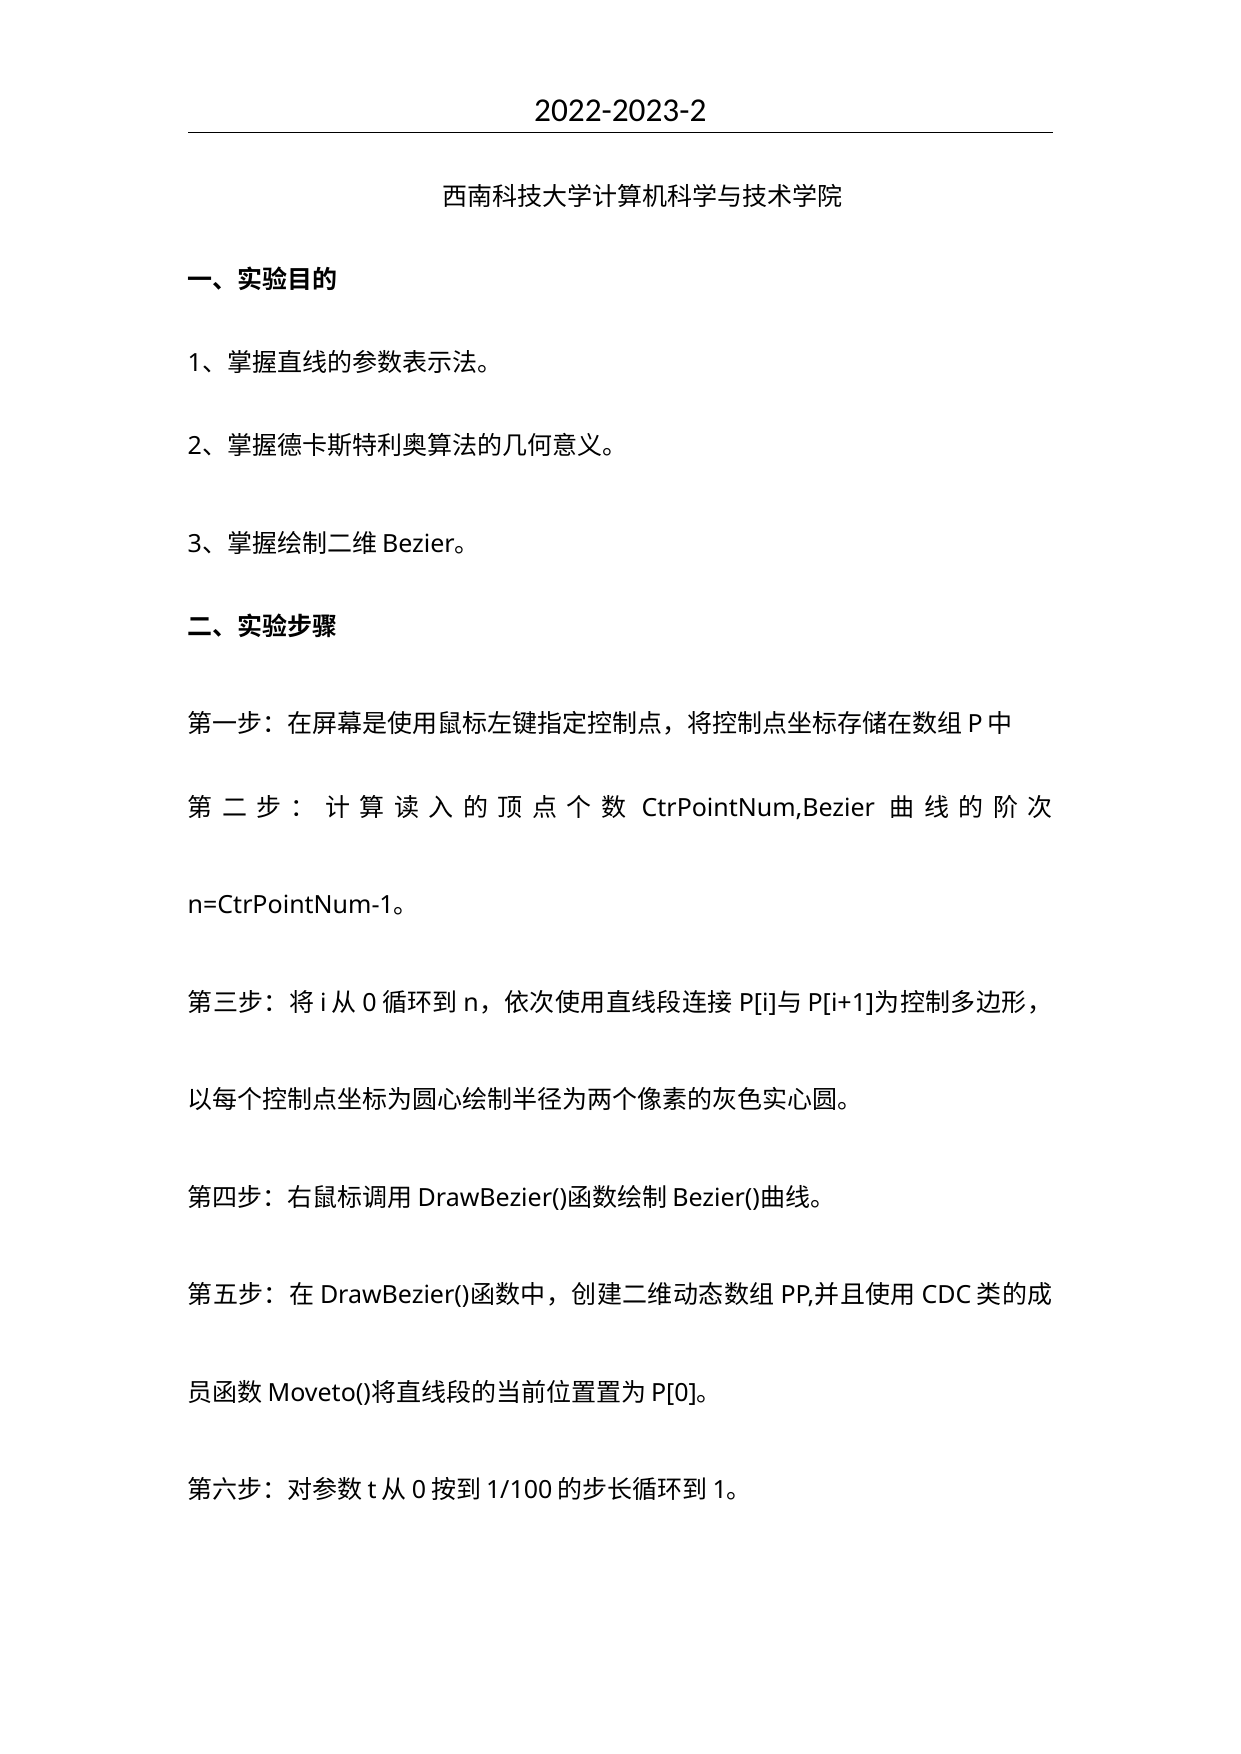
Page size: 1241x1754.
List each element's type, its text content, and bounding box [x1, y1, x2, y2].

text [187, 773, 1053, 1520]
text 2、掌握德卡斯特利奥算法的几何意义。 3、掌握绘制二维Bezier。 [187, 411, 1053, 574]
text 二、实验步骤 第一步：在屏幕是使用鼠标左键指定控制点，将控制点坐标存储在数组P中 [187, 592, 1053, 754]
list 实验目的 [187, 245, 1053, 310]
text 西南科技大学计算机科学与技术学院 [231, 162, 1053, 227]
text 1、掌握直线的参数表示法。 [187, 328, 1053, 393]
